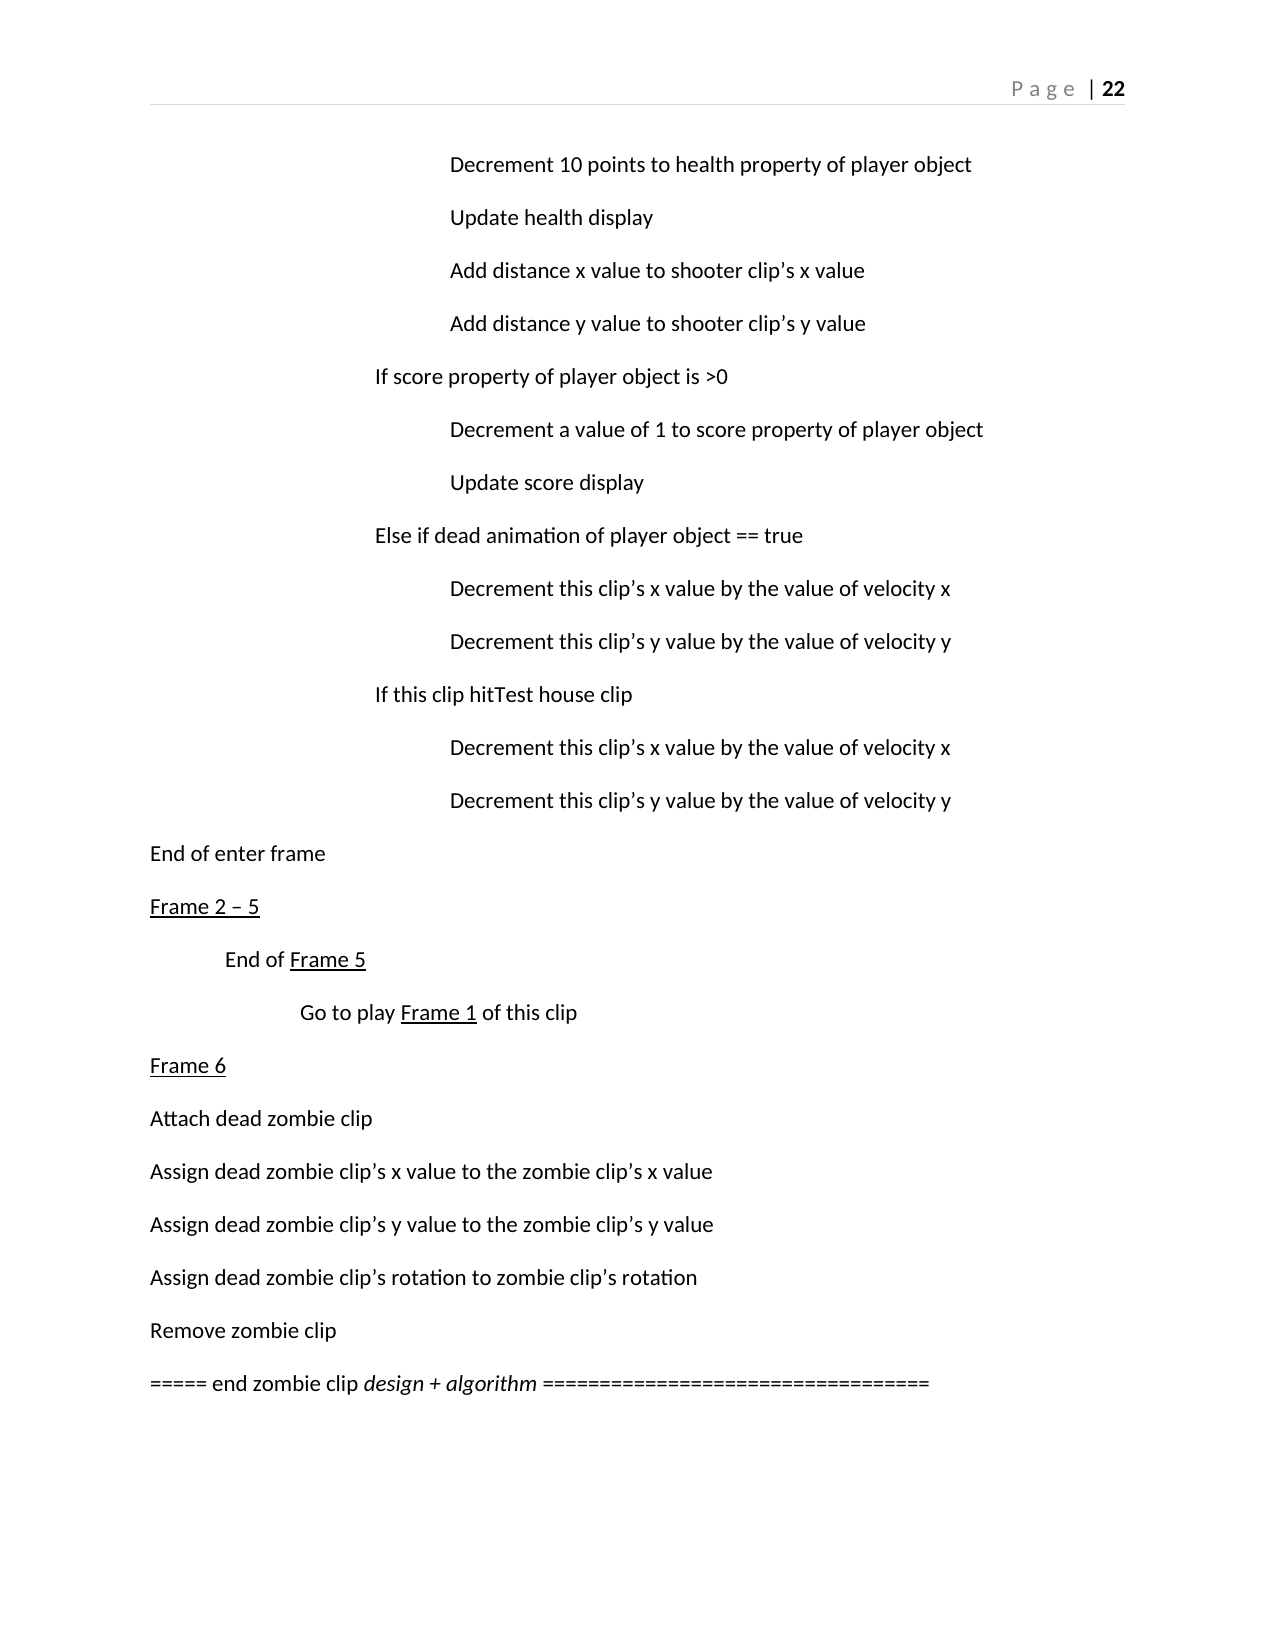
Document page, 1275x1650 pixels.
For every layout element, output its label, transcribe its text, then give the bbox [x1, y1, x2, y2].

text Decrement this clip’s y value by the value of velocity y [150, 627, 1125, 655]
text ===== end zombie clip design + algorithm ================================== [150, 1369, 1125, 1397]
text Frame 2 – 5 [150, 892, 1125, 920]
text Assign dead zombie clip’s rotation to zombie clip’s rotation [150, 1263, 1125, 1291]
text Decrement this clip’s x value by the value of velocity x [375, 733, 1125, 761]
text If this clip hitTest house clip [150, 680, 1125, 708]
text Else if dead animation of player object == true [150, 521, 1125, 549]
text Attach dead zombie clip [150, 1104, 1125, 1132]
text Update score display [150, 468, 1125, 496]
text Assign dead zombie clip’s x value to the zombie clip’s x value [150, 1157, 1125, 1185]
text Decrement a value of 1 to score property of player object [150, 415, 1125, 443]
text End of Frame 5 [150, 945, 1125, 973]
text Add distance y value to shooter clip’s y value [375, 309, 1125, 337]
text Go to play Frame 1 of this clip [150, 998, 1125, 1026]
text Update health display [375, 203, 1125, 231]
text Add distance x value to shooter clip’s x value [375, 256, 1125, 284]
text Decrement this clip’s y value by the value of velocity y [150, 786, 1125, 814]
text Decrement 10 points to health property of player object [375, 150, 1125, 178]
text End of enter frame [150, 839, 1125, 867]
text If score property of player object is >0 [150, 362, 1125, 390]
text Frame 6 [150, 1051, 1125, 1079]
text Decrement this clip’s x value by the value of velocity x [150, 574, 1125, 602]
text Remove zombie clip [150, 1316, 1125, 1344]
text Assign dead zombie clip’s y value to the zombie clip’s y value [150, 1210, 1125, 1238]
